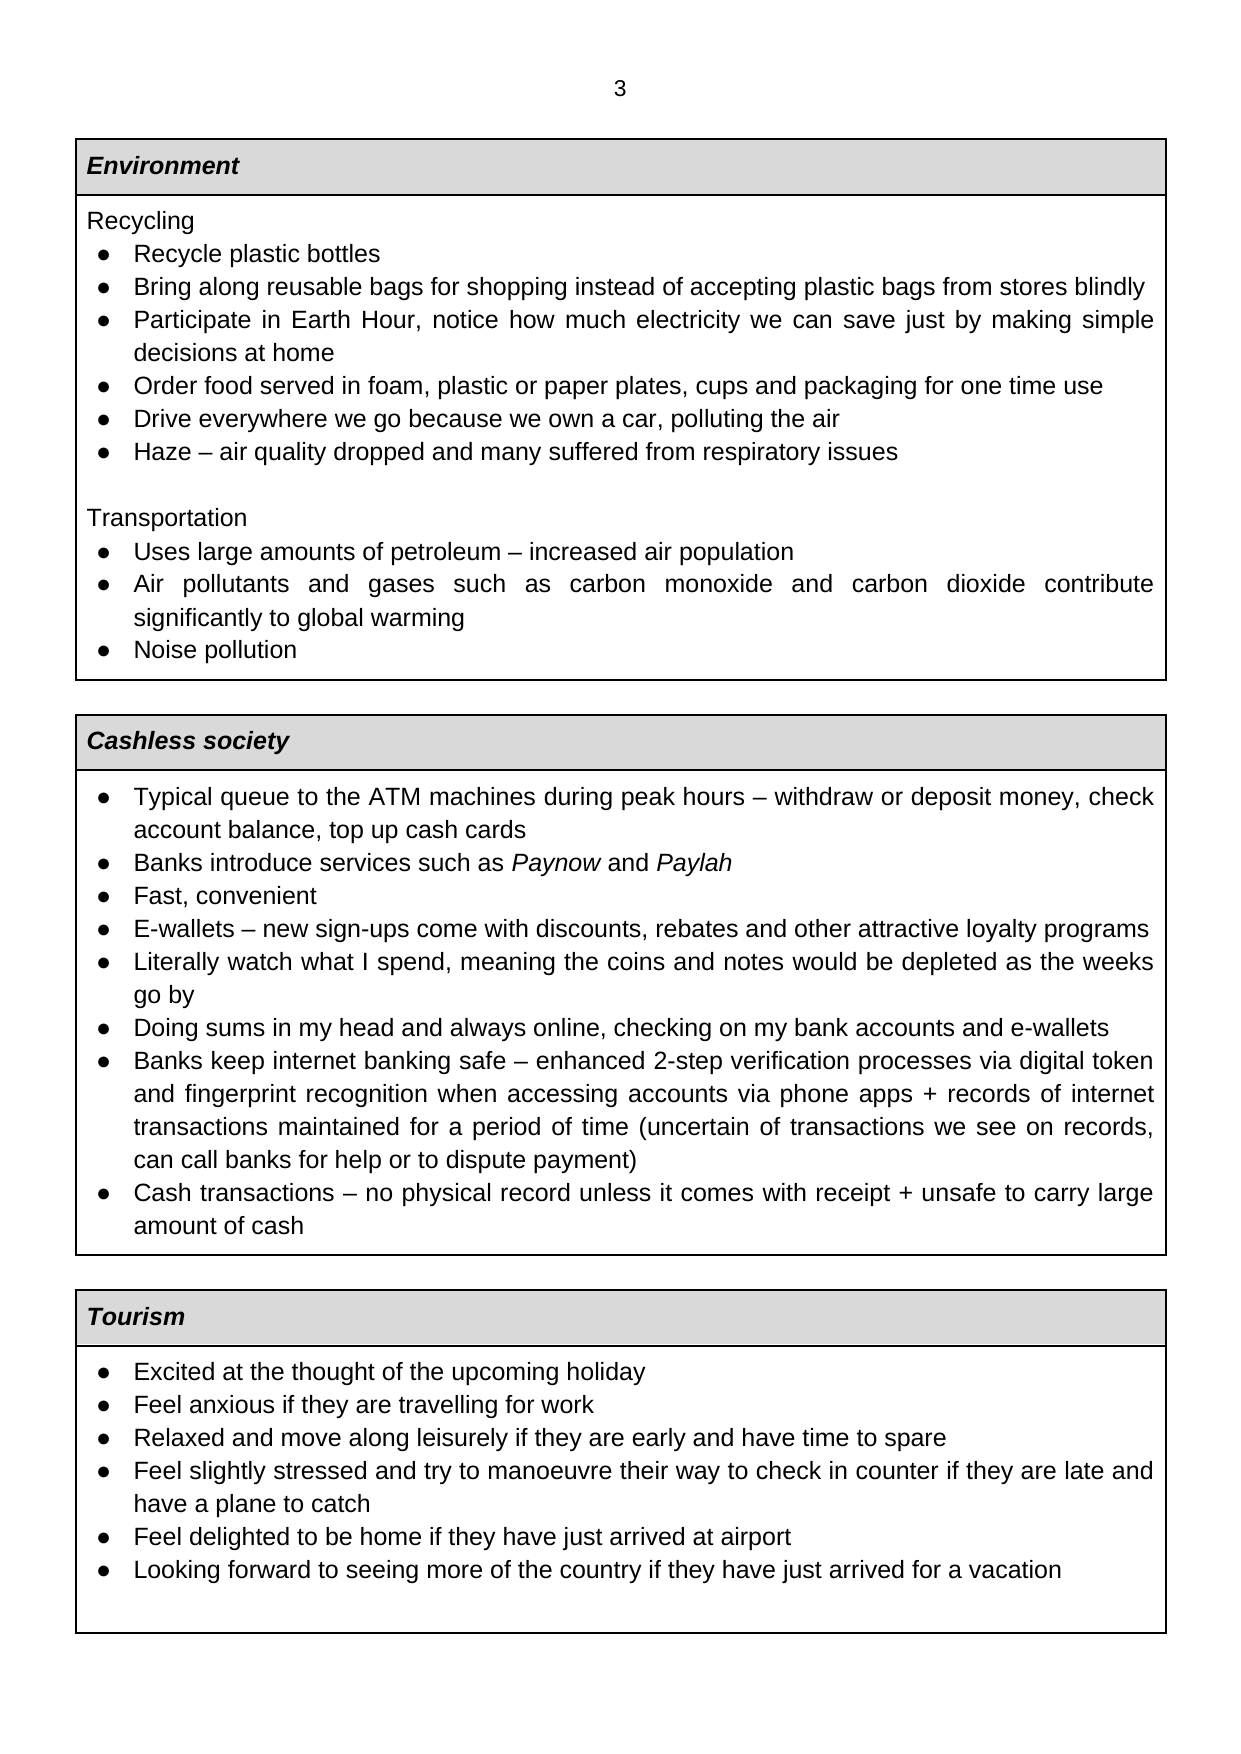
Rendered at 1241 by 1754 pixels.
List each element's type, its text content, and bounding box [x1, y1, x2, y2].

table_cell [77, 1347, 1165, 1632]
table_header Tourism [77, 1291, 1165, 1344]
table_header Cashless society [77, 716, 1165, 769]
table_cell Recycling Recycle plastic bottles Bring along reusable bags for shopping instead of accepting plastic bags from stores blindly Participate in Earth Hour, notice how much electricity we can save just by making simple decisions at home Order food served in foam, plastic or paper plates, cups and packaging for one time use Drive everywhere we go because we own a car, polluting the air Haze – air quality dropped and many suffered from respiratory issues Transportation Uses large amounts of petroleum – increased air population Air pollutants and gases such as carbon monoxide and carbon dioxide contribute significantly to global warming Noise pollution [77, 196, 1165, 678]
table_header Environment [77, 140, 1165, 194]
table_cell Typical queue to the ATM machines during peak hours – withdraw or deposit money, check account balance, top up cash cards Banks introduce services such as Paynow and Paylah Fast, convenient E-wallets – new sign-ups come with discounts, rebates and other attractive loyalty programs Literally watch what I spend, meaning the coins and notes would be depleted as the weeks go by Doing sums in my head and always online, checking on my bank accounts and e-wallets Banks keep internet banking safe – enhanced 2-step verification processes via digital token and fingerprint recognition when accessing accounts via phone apps + records of internet transactions maintained for a period of time (uncertain of transactions we see on records, can call banks for help or to dispute payment) Cash transactions – no physical record unless it comes with receipt + unsafe to carry large amount of cash [77, 771, 1165, 1254]
